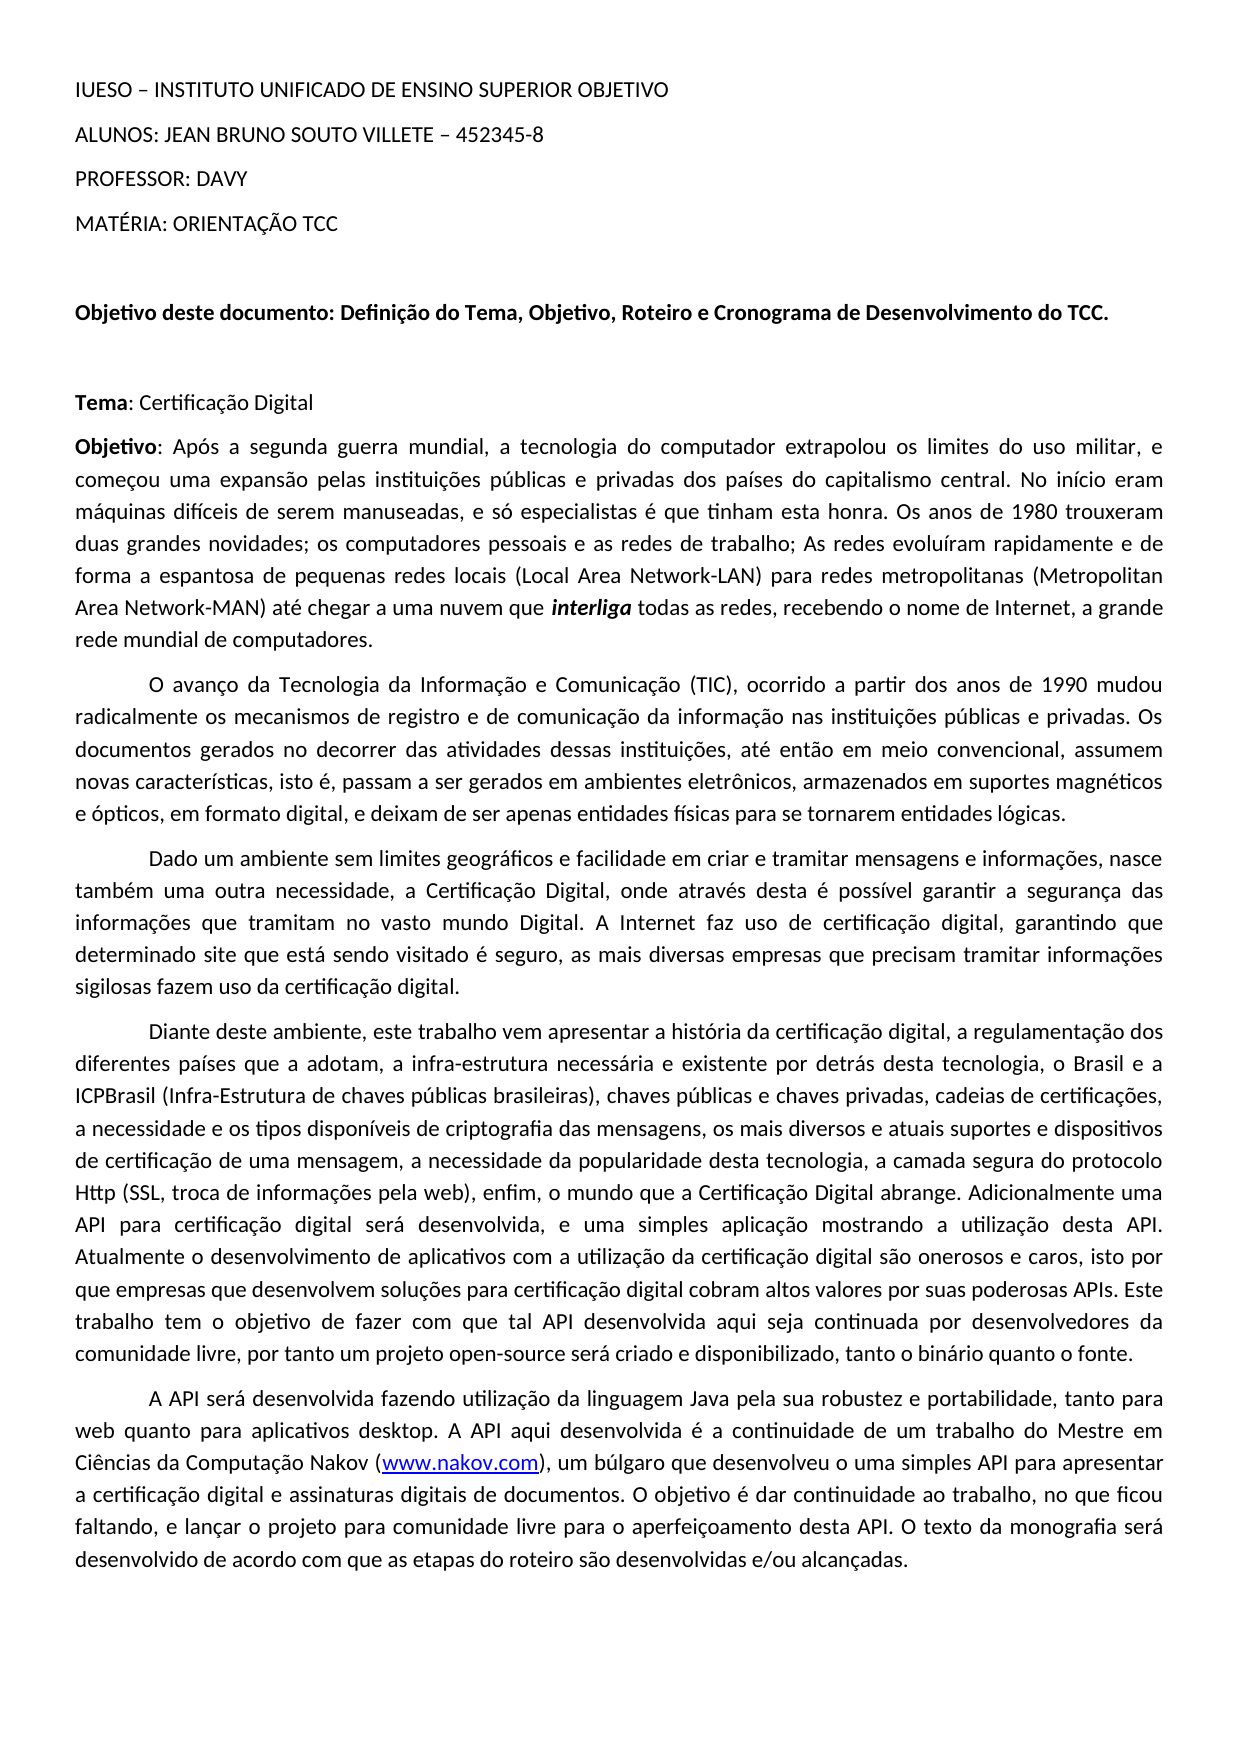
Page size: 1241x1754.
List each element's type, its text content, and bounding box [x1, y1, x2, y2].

text PROFESSOR: DAVY [75, 164, 1165, 192]
text Objetivo deste documento: Definição do Tema, Objetivo, Roteiro e Cronograma de Desenvolvimento do TCC. [75, 298, 1165, 326]
text Tema: Certificação Digital [75, 388, 1165, 416]
text O avanço da Tecnologia da Informação e Comunicação (TIC), ocorrido a partir dos anos de 1990 mudou radicalmente os mecanismos de registro e de comunicação da informação nas instituições públicas e privadas. Os documentos gerados no decorrer das atividades dessas instituições, até então em meio convencional, assumem novas características, isto é, passam a ser gerados em ambientes eletrônicos, armazenados em suportes magnéticos e ópticos, em formato digital, e deixam de ser apenas entidades físicas para se tornarem entidades lógicas. [75, 670, 1165, 827]
text A API será desenvolvida fazendo utilização da linguagem Java pela sua robustez e portabilidade, tanto para web quanto para aplicativos desktop. A API aqui desenvolvida é a continuidade de um trabalho do Mestre em Ciências da Computação Nakov (www.nakov.com), um búlgaro que desenvolveu o uma simples API para apresentar a certificação digital e assinaturas digitais de documentos. O objetivo é dar continuidade ao trabalho, no que ficou faltando, e lançar o projeto para comunidade livre para o aperfeiçoamento desta API. O texto da monografia será desenvolvido de acordo com que as etapas do roteiro são desenvolvidas e/ou alcançadas. [75, 1384, 1165, 1573]
text Dado um ambiente sem limites geográficos e facilidade em criar e tramitar mensagens e informações, nasce também uma outra necessidade, a Certificação Digital, onde através desta é possível garantir a segurança das informações que tramitam no vasto mundo Digital. A Internet faz uso de certificação digital, garantindo que determinado site que está sendo visitado é seguro, as mais diversas empresas que precisam tramitar informações sigilosas fazem uso da certificação digital. [75, 844, 1165, 1001]
text ALUNOS: JEAN BRUNO SOUTO VILLETE – 452345-8 [75, 120, 1165, 148]
text Objetivo: Após a segunda guerra mundial, a tecnologia do computador extrapolou os limites do uso militar, e começou uma expansão pelas instituições públicas e privadas dos países do capitalismo central. No início eram máquinas difíceis de serem manuseadas, e só especialistas é que tinham esta honra. Os anos de 1980 trouxeram duas grandes novidades; os computadores pessoais e as redes de trabalho; As redes evoluíram rapidamente e de forma a espantosa de pequenas redes locais (Local Area Network-LAN) para redes metropolitanas (Metropolitan Area Network-MAN) até chegar a uma nuvem que interliga todas as redes, recebendo o nome de Internet, a grande rede mundial de computadores. [75, 432, 1165, 654]
text IUESO – INSTITUTO UNIFICADO DE ENSINO SUPERIOR OBJETIVO [75, 75, 1165, 103]
text Diante deste ambiente, este trabalho vem apresentar a história da certificação digital, a regulamentação dos diferentes países que a adotam, a infra-estrutura necessária e existente por detrás desta tecnologia, o Brasil e a ICPBrasil (Infra-Estrutura de chaves públicas brasileiras), chaves públicas e chaves privadas, cadeias de certificações, a necessidade e os tipos disponíveis de criptografia das mensagens, os mais diversos e atuais suportes e dispositivos de certificação de uma mensagem, a necessidade da popularidade desta tecnologia, a camada segura do protocolo Http (SSL, troca de informações pela web), enfim, o mundo que a Certificação Digital abrange. Adicionalmente uma API para certificação digital será desenvolvida, e uma simples aplicação mostrando a utilização desta API. Atualmente o desenvolvimento de aplicativos com a utilização da certificação digital são onerosos e caros, isto por que empresas que desenvolvem soluções para certificação digital cobram altos valores por suas poderosas APIs. Este trabalho tem o objetivo de fazer com que tal API desenvolvida aqui seja continuada por desenvolvedores da comunidade livre, por tanto um projeto open-source será criado e disponibilizado, tanto o binário quanto o fonte. [75, 1017, 1165, 1367]
text MATÉRIA: ORIENTAÇÃO TCC [75, 209, 1165, 237]
